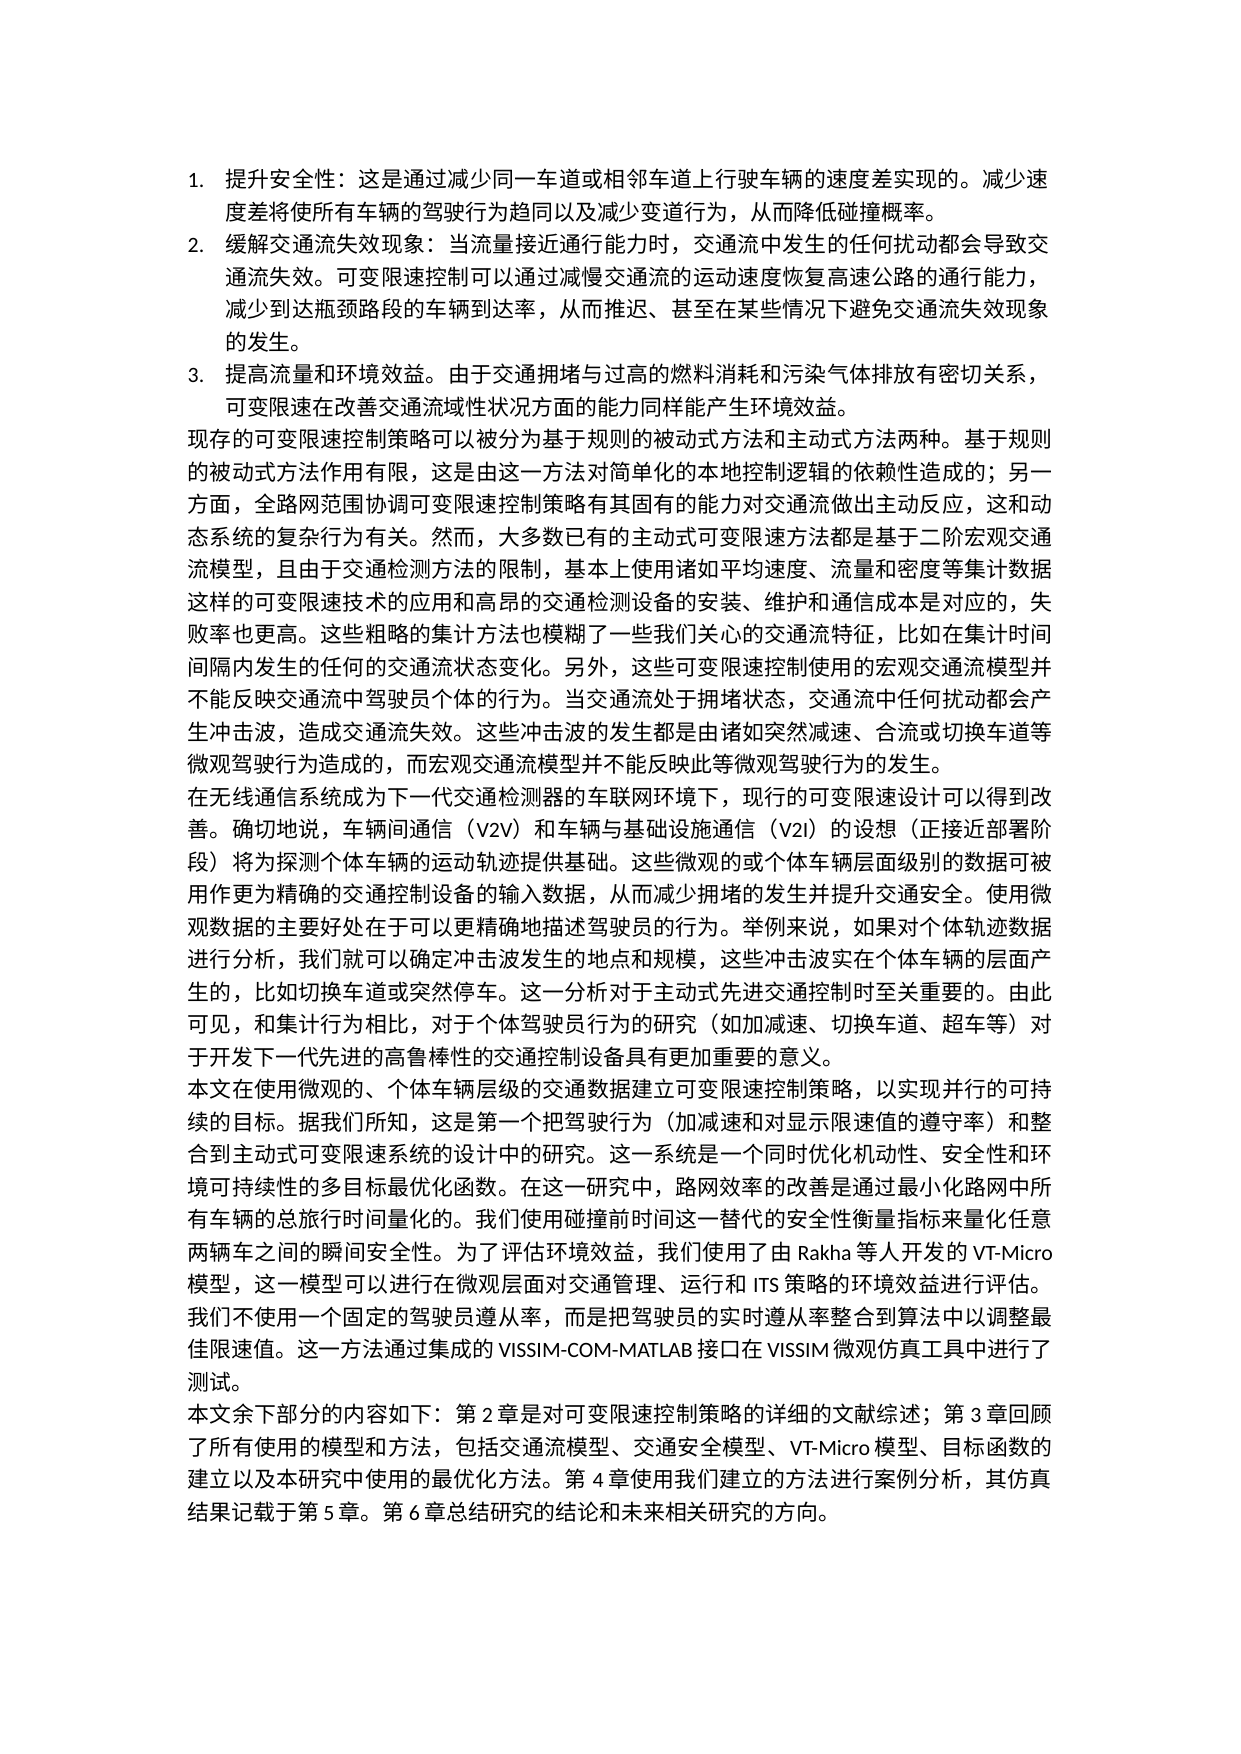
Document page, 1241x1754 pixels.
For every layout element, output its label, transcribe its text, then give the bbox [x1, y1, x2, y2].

list 缓解交通流失效现象：当流量接近通行能力时，交通流中发生的任何扰动都会导致交通流失效。可变限速控制可以通过减慢交通流的运动速度恢复高速公路的通行能力，减少到达瓶颈路段的车辆到达率，从而推迟、甚至在某些情况下避免交通流失效现象的发生。 [187, 227, 1053, 357]
text 现存的可变限速控制策略可以被分为基于规则的被动式方法和主动式方法两种。基于规则的被动式方法作用有限，这是由这一方法对简单化的本地控制逻辑的依赖性造成的；另一方面，全路网范围协调可变限速控制策略有其固有的能力对交通流做出主动反应，这和动态系统的复杂行为有关。然而，大多数已有的主动式可变限速方法都是基于二阶宏观交通流模型，且由于交通检测方法的限制，基本上使用诸如平均速度、流量和密度等集计数据。这样的可变限速技术的应用和高昂的交通检测设备的安装、维护和通信成本是对应的，失败率也更高。这些粗略的集计方法也模糊了一些我们关心的交通流特征，比如在集计时间间隔内发生的任何的交通流状态变化。另外，这些可变限速控制使用的宏观交通流模型并不能反映交通流中驾驶员个体的行为。当交通流处于拥堵状态，交通流中任何扰动都会产生冲击波，造成交通流失效。这些冲击波的发生都是由诸如突然减速、合流或切换车道等微观驾驶行为造成的，而宏观交通流模型并不能反映此等微观驾驶行为的发生。 [187, 422, 1053, 779]
text 本文在使用微观的、个体车辆层级的交通数据建立可变限速控制策略，以实现并行的可持续的目标。据我们所知，这是第一个把驾驶行为（加减速和对显示限速值的遵守率）和整合到主动式可变限速系统的设计中的研究。这一系统是一个同时优化机动性、安全性和环境可持续性的多目标最优化函数。在这一研究中，路网效率的改善是通过最小化路网中所有车辆的总旅行时间量化的。我们使用碰撞前时间这一替代的安全性衡量指标来量化任意两辆车之间的瞬间安全性。为了评估环境效益，我们使用了由Rakha等人开发的VT-Micro模型，这一模型可以进行在微观层面对交通管理、运行和ITS策略的环境效益进行评估。我们不使用一个固定的驾驶员遵从率，而是把驾驶员的实时遵从率整合到算法中以调整最佳限速值。这一方法通过集成的VISSIM-COM-MATLAB接口在VISSIM微观仿真工具中进行了测试。 [187, 1072, 1053, 1397]
text 在无线通信系统成为下一代交通检测器的车联网环境下，现行的可变限速设计可以得到改善。确切地说，车辆间通信（V2V）和车辆与基础设施通信（V2I）的设想（正接近部署阶段）将为探测个体车辆的运动轨迹提供基础。这些微观的或个体车辆层面级别的数据可被用作更为精确的交通控制设备的输入数据，从而减少拥堵的发生并提升交通安全。使用微观数据的主要好处在于可以更精确地描述驾驶员的行为。举例来说，如果对个体轨迹数据进行分析，我们就可以确定冲击波发生的地点和规模，这些冲击波实在个体车辆的层面产生的，比如切换车道或突然停车。这一分析对于主动式先进交通控制时至关重要的。由此可见，和集计行为相比，对于个体驾驶员行为的研究（如加减速、切换车道、超车等）对于开发下一代先进的高鲁棒性的交通控制设备具有更加重要的意义。 [187, 779, 1053, 1072]
text 本文余下部分的内容如下：第2章是对可变限速控制策略的详细的文献综述；第3章回顾了所有使用的模型和方法，包括交通流模型、交通安全模型、VT-Micro模型、目标函数的建立以及本研究中使用的最优化方法。第4章使用我们建立的方法进行案例分析，其仿真结果记载于第5章。第6章总结研究的结论和未来相关研究的方向。 [187, 1397, 1053, 1527]
list 提升安全性：这是通过减少同一车道或相邻车道上行驶车辆的速度差实现的。减少速度差将使所有车辆的驾驶行为趋同以及减少变道行为，从而降低碰撞概率。 [187, 162, 1053, 227]
list 提高流量和环境效益。由于交通拥堵与过高的燃料消耗和污染气体排放有密切关系，可变限速在改善交通流域性状况方面的能力同样能产生环境效益。 [187, 357, 1053, 422]
